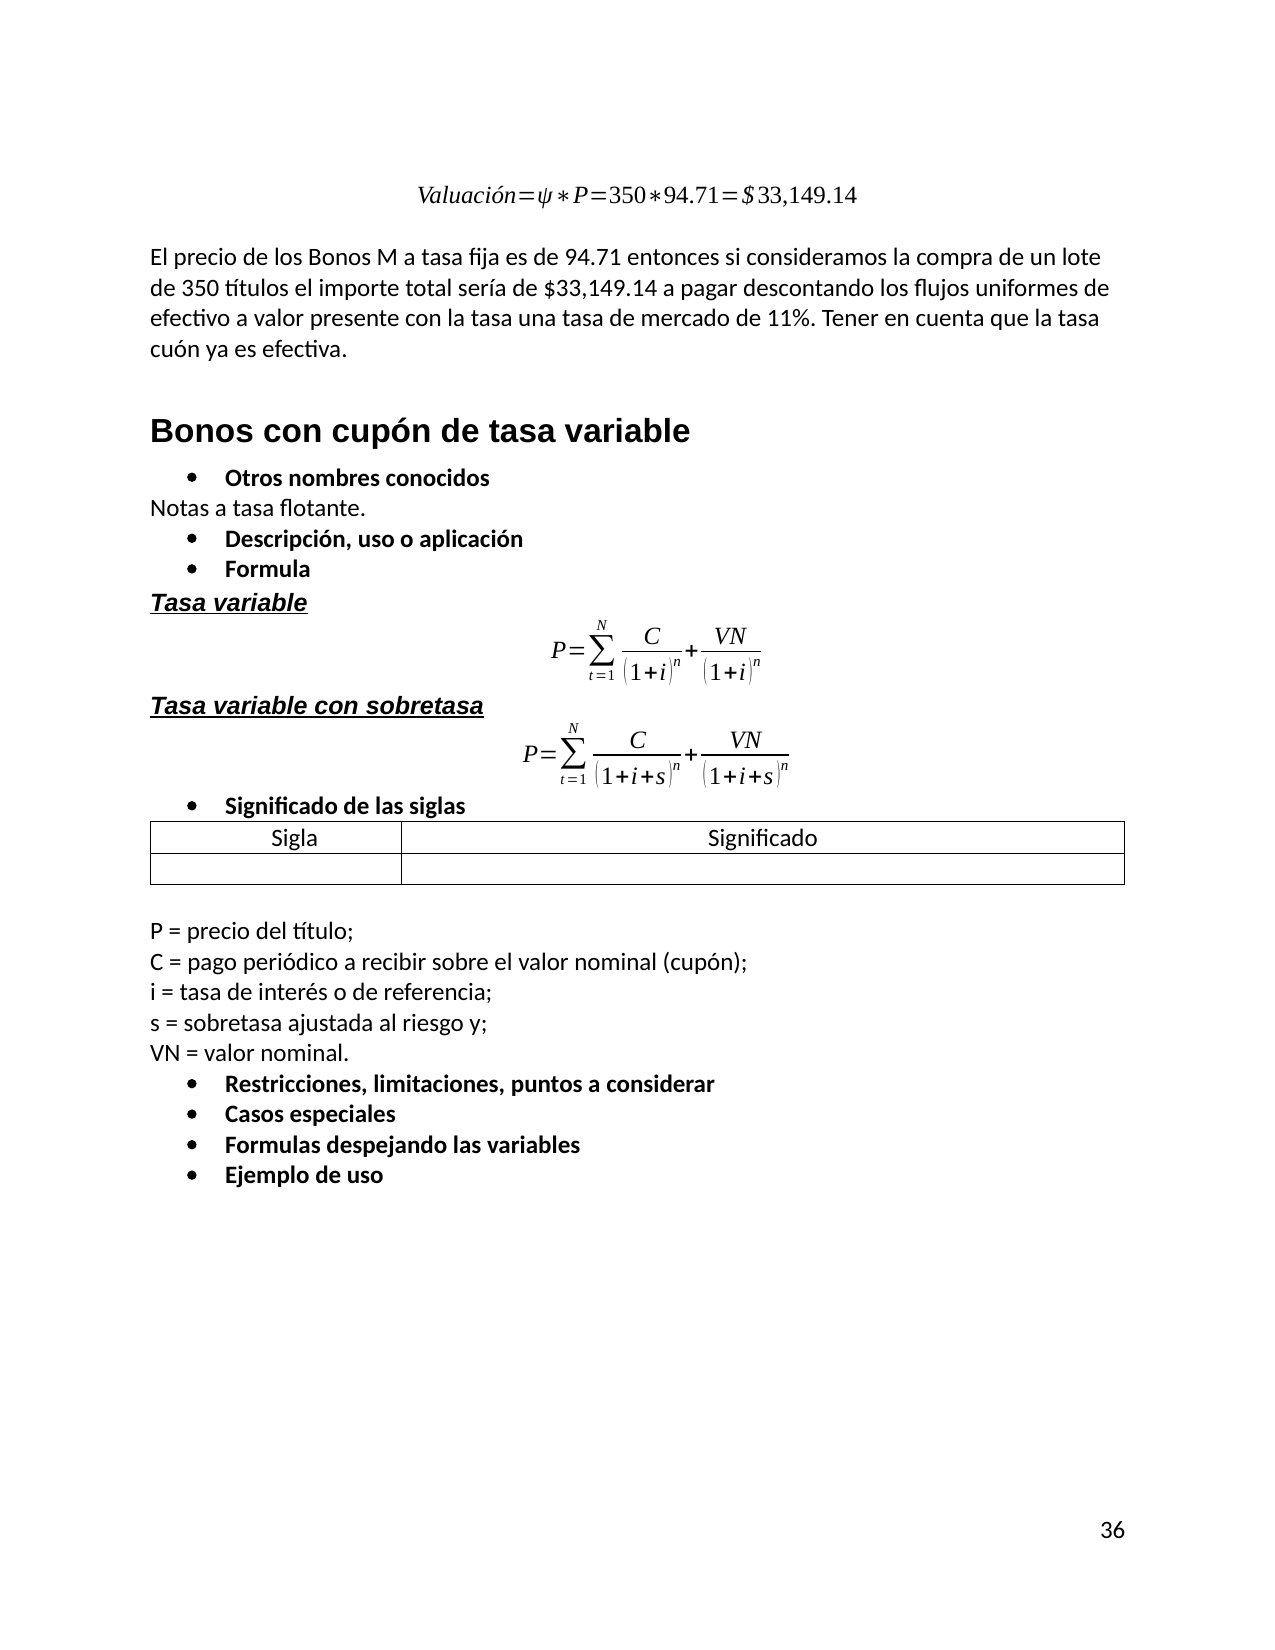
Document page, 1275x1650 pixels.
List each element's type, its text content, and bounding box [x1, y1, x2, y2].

subtitle Tasa variable con sobretasa [150, 691, 1125, 720]
list Descripción, uso o aplicación [187, 523, 1125, 553]
subtitle Tasa variable [150, 588, 1125, 617]
list Ejemplo de uso [187, 1160, 1125, 1190]
list Formula [187, 553, 1125, 584]
table_header Sigla [151, 822, 401, 852]
text El precio de los Bonos M a tasa fija es de 94.71 entonces si consideramos la compra de un lote de 350 títulos el importe total sería de $33,149.14 a pagar descontando los flujos uniformes de efectivo a valor presente con la tasa una tasa de mercado de 11%. Tener en cuenta que la tasa cuón ya es efectiva. [150, 242, 1125, 364]
text P = precio del título; [150, 916, 1125, 946]
list Casos especiales [187, 1099, 1125, 1129]
list Restricciones, limitaciones, puntos a considerar [187, 1068, 1125, 1099]
text s = sobretasa ajustada al riesgo y; [150, 1007, 1125, 1038]
list Formulas despejando las variables [187, 1129, 1125, 1160]
text i = tasa de interés o de referencia; [150, 977, 1125, 1007]
table_cell [151, 854, 401, 884]
text VN = valor nominal. [150, 1038, 1125, 1068]
list Significado de las siglas [187, 790, 1125, 821]
text Notas a tasa flotante. [150, 492, 1125, 523]
table_cell [402, 854, 1124, 884]
table_header Significado [402, 822, 1124, 852]
text C = pago periódico a recibir sobre el valor nominal (cupón); [150, 946, 1125, 977]
list Otros nombres conocidos [187, 462, 1125, 492]
subtitle Bonos con cupón de tasa variable [150, 411, 1125, 449]
